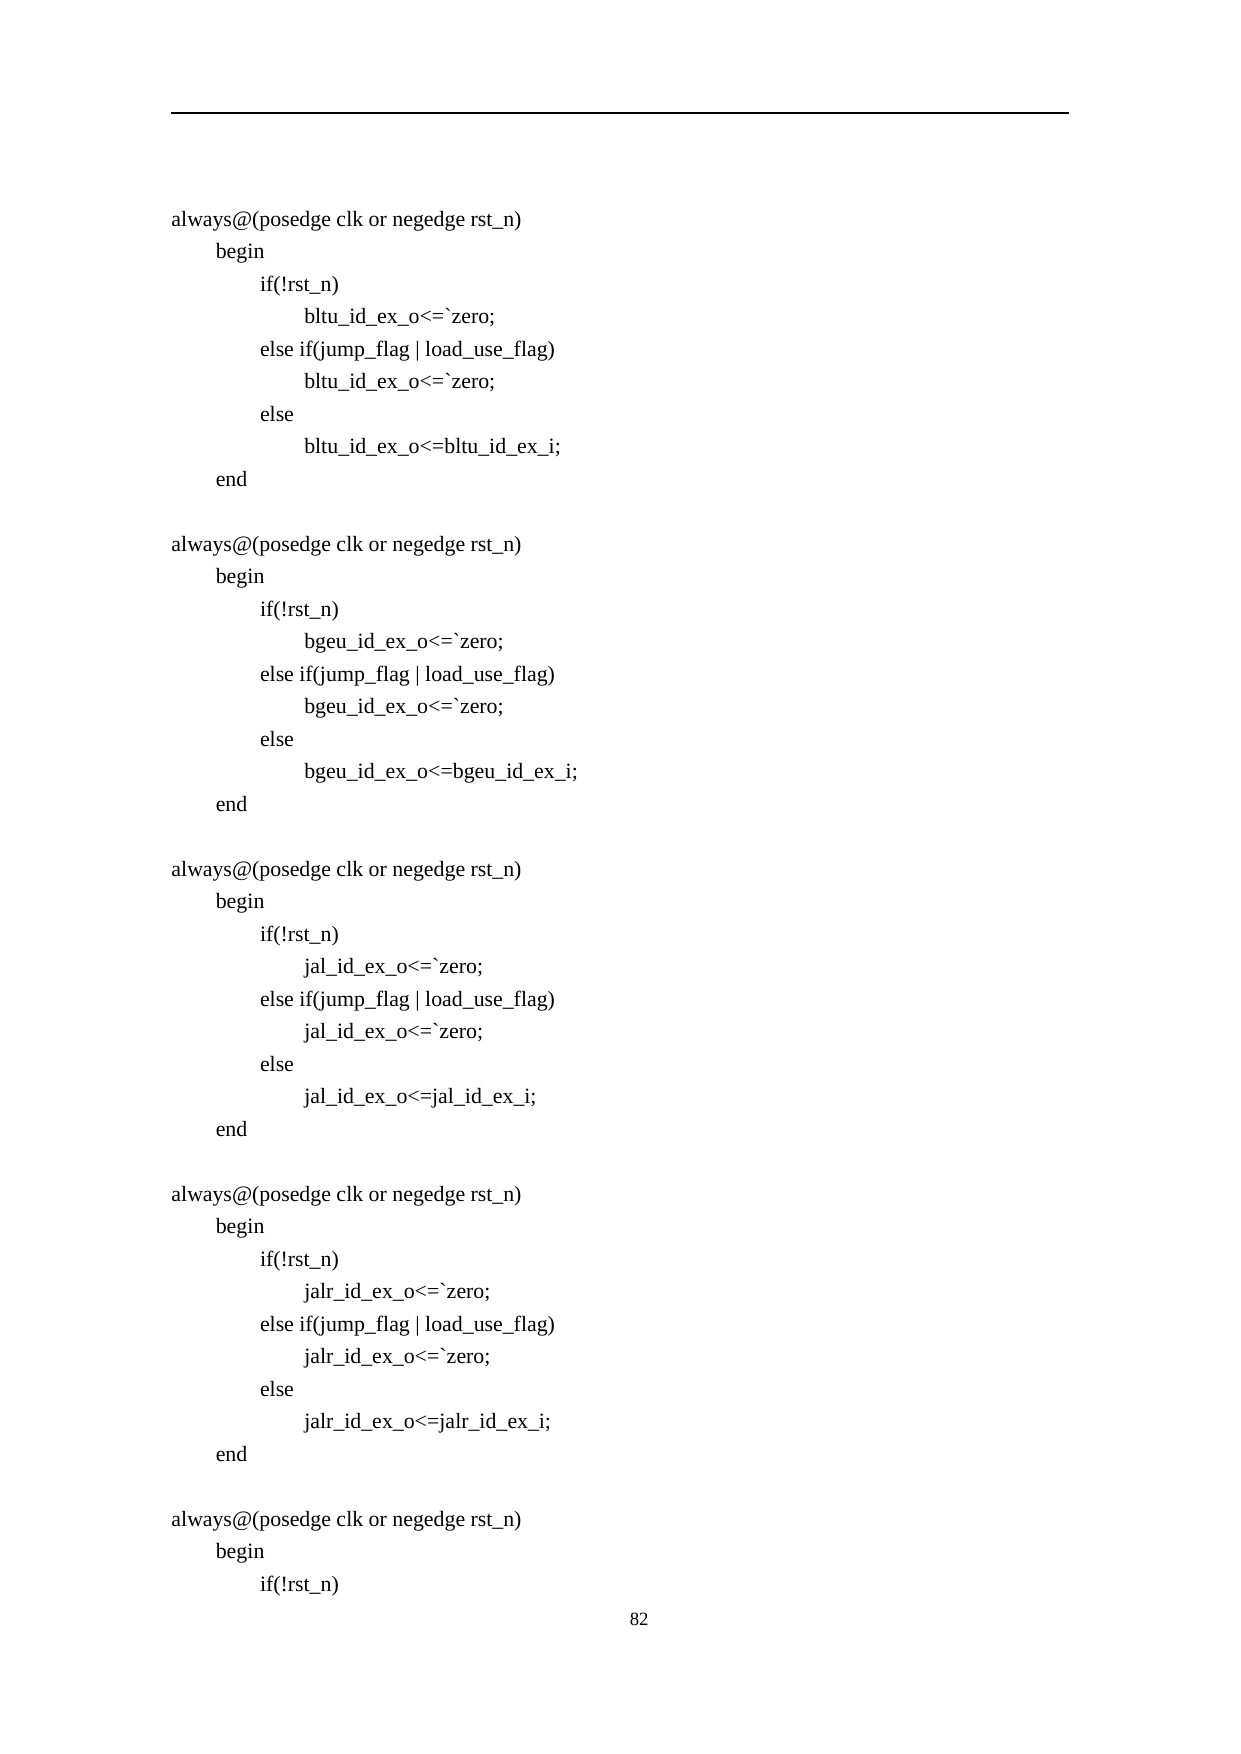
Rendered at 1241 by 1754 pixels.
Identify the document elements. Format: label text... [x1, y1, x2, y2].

text else if(jump_flag | load_use_flag) [171, 657, 1069, 690]
text always@(posedge clk or negedge rst_n) [171, 852, 1069, 885]
text begin [171, 885, 1069, 917]
text else [171, 722, 1069, 755]
text else [171, 1047, 1069, 1080]
text jal_id_ex_o<=`zero; [171, 950, 1069, 982]
text always@(posedge clk or negedge rst_n) [171, 527, 1069, 560]
text else if(jump_flag | load_use_flag) [171, 982, 1069, 1015]
text if(!rst_n) [171, 917, 1069, 950]
text always@(posedge clk or negedge rst_n) [171, 1502, 1069, 1535]
text jalr_id_ex_o<=jalr_id_ex_i; [171, 1405, 1069, 1437]
text bgeu_id_ex_o<=`zero; [171, 625, 1069, 657]
text bgeu_id_ex_o<=bgeu_id_ex_i; [171, 755, 1069, 787]
text else if(jump_flag | load_use_flag) [171, 332, 1069, 365]
text begin [171, 235, 1069, 267]
text jal_id_ex_o<=jal_id_ex_i; [171, 1080, 1069, 1112]
text end [171, 462, 1069, 495]
text begin [171, 1535, 1069, 1567]
text if(!rst_n) [171, 1567, 1069, 1600]
text if(!rst_n) [171, 592, 1069, 625]
text end [171, 1437, 1069, 1470]
text jalr_id_ex_o<=`zero; [171, 1340, 1069, 1372]
text bltu_id_ex_o<=`zero; [171, 365, 1069, 397]
text end [171, 1112, 1069, 1145]
text if(!rst_n) [171, 267, 1069, 300]
text bgeu_id_ex_o<=`zero; [171, 690, 1069, 722]
text end [171, 787, 1069, 820]
text begin [171, 560, 1069, 592]
text jalr_id_ex_o<=`zero; [171, 1275, 1069, 1307]
text else [171, 397, 1069, 430]
text if(!rst_n) [171, 1242, 1069, 1275]
text bltu_id_ex_o<=bltu_id_ex_i; [171, 430, 1069, 462]
text begin [171, 1210, 1069, 1242]
text bltu_id_ex_o<=`zero; [171, 300, 1069, 332]
text else [171, 1372, 1069, 1405]
text always@(posedge clk or negedge rst_n) [171, 202, 1069, 235]
text else if(jump_flag | load_use_flag) [171, 1307, 1069, 1340]
text jal_id_ex_o<=`zero; [171, 1015, 1069, 1047]
text always@(posedge clk or negedge rst_n) [171, 1177, 1069, 1210]
